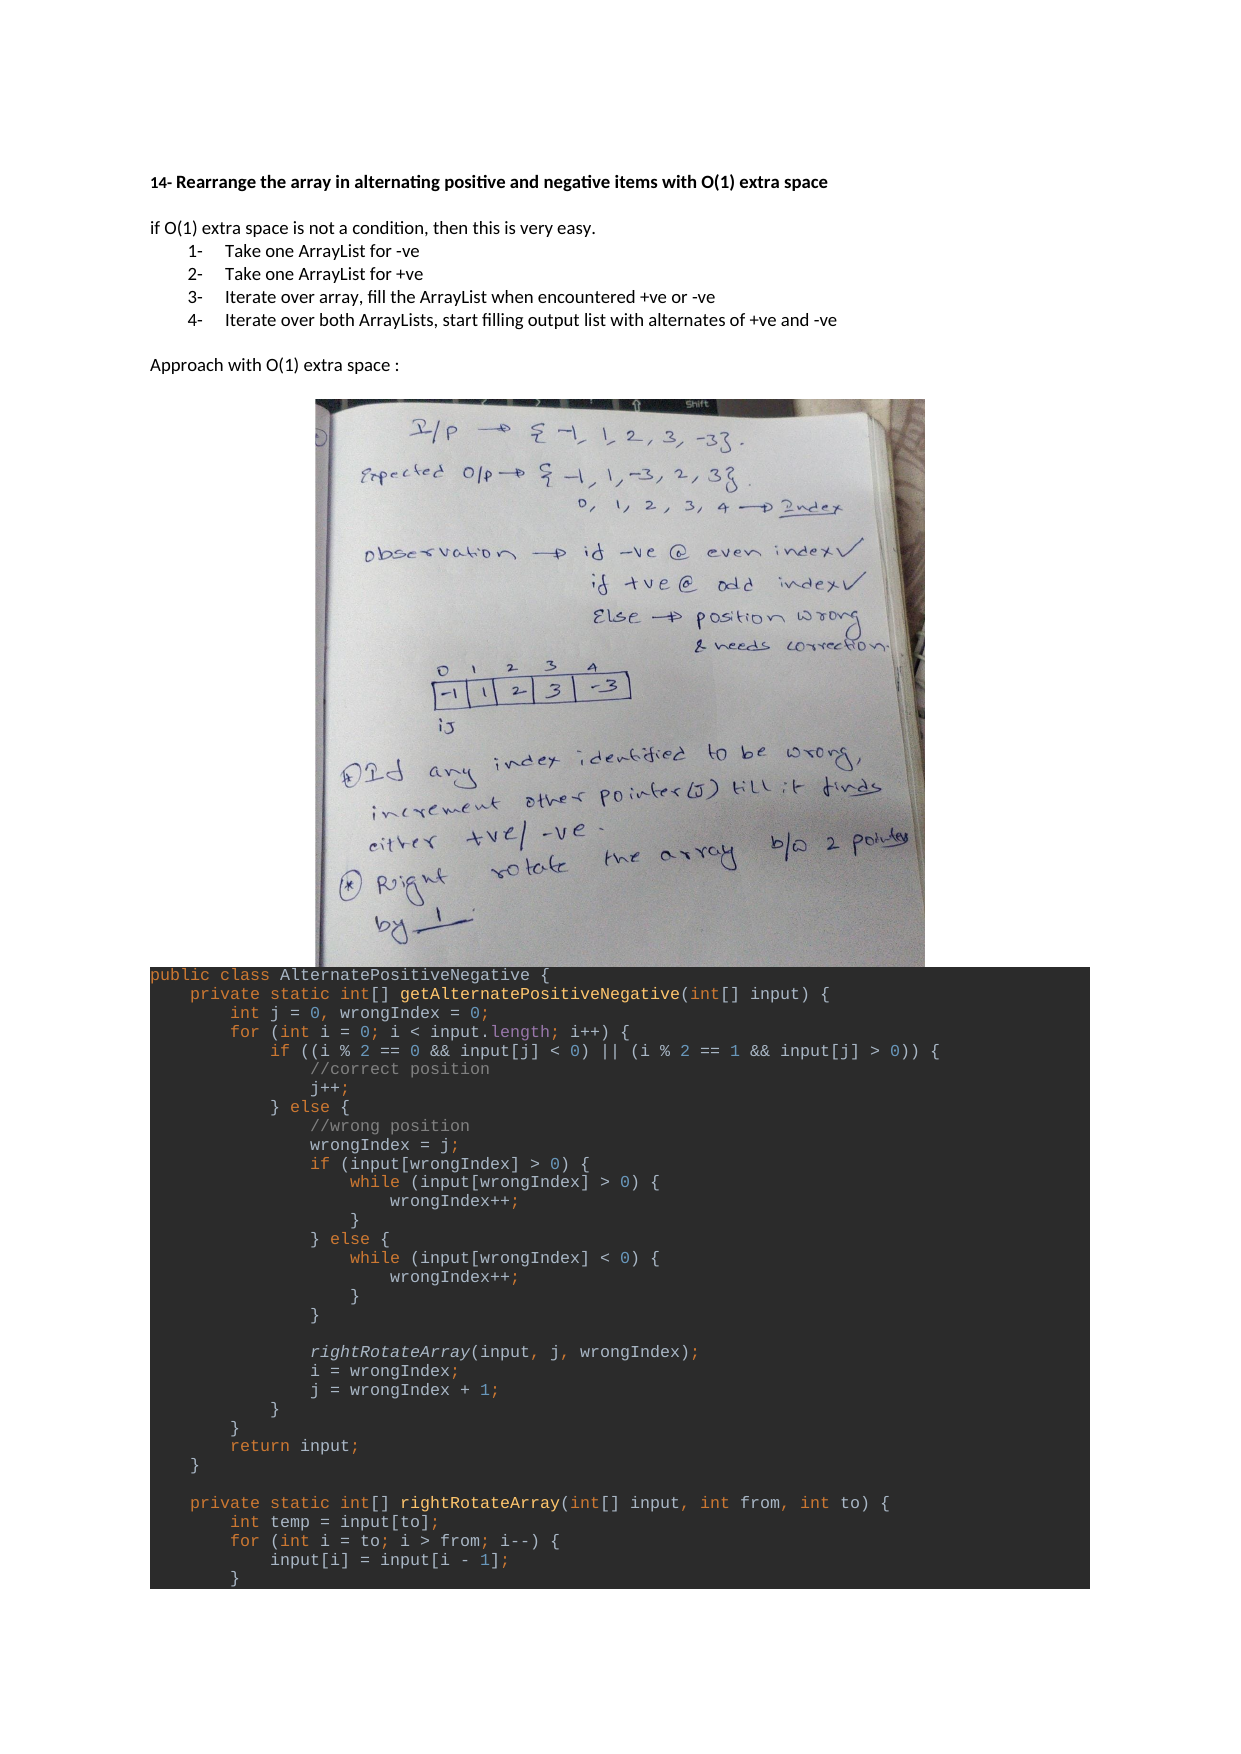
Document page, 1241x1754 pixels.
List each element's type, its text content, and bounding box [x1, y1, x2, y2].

list Iterate over both ArrayLists, start filling output list with alternates of +ve and -ve [187, 308, 1090, 331]
picture [315, 399, 925, 967]
text if O(1) extra space is not a condition, then this is very easy. [150, 216, 1090, 239]
list Take one ArrayList for +ve [187, 262, 1090, 285]
list Take one ArrayList for -ve [187, 239, 1090, 262]
list Iterate over array, fill the ArrayList when encountered +ve or -ve [187, 285, 1090, 308]
text Approach with O(1) extra space : [150, 354, 1090, 377]
text 14- Rearrange the array in alternating positive and negative items with O(1) extra space [150, 170, 1090, 193]
